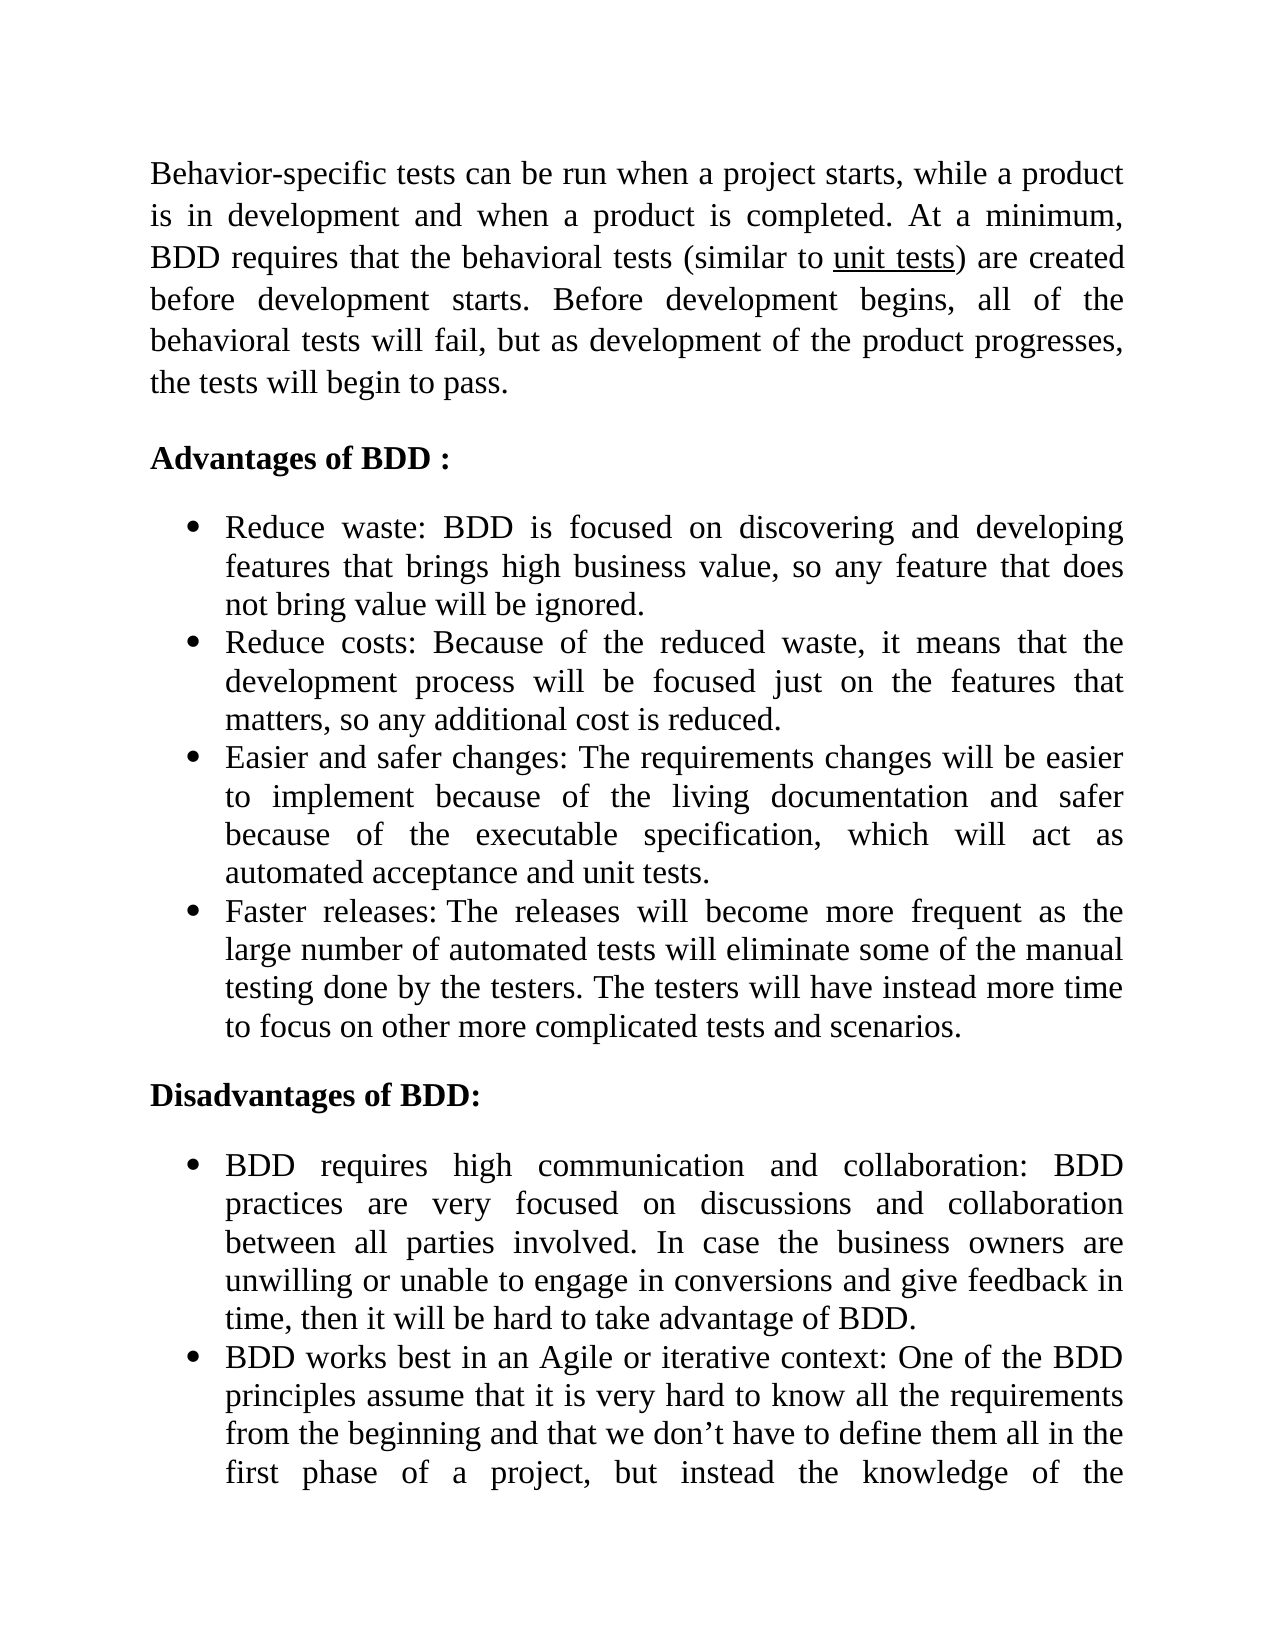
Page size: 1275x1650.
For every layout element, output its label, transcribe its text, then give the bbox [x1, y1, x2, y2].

list Easier and safer changes: The requirements changes will be easier to implement because of the living documentation and safer because of the executable specification, which will act as automated acceptance and unit tests. [187, 738, 1125, 891]
list Reduce costs: Because of the reduced waste, it means that the development process will be focused just on the features that matters, so any additional cost is reduced. [187, 623, 1125, 738]
text Disadvantages of BDD: [150, 1076, 1125, 1114]
list Faster releases: The releases will become more frequent as the large number of automated tests will eliminate some of the manual testing done by the testers. The testers will have instead more time to focus on other more complicated tests and scenarios. [187, 891, 1125, 1044]
text Behavior-specific tests can be run when a project starts, while a product is in development and when a product is completed. At a minimum, BDD requires that the behavioral tests (similar to unit tests) are created before development starts. Before development begins, all of the behavioral tests will fail, but as development of the product progresses, the tests will begin to pass. [150, 150, 1125, 401]
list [187, 1337, 1125, 1490]
list Reduce waste: BDD is focused on discovering and developing features that brings high business value, so any feature that does not bring value will be ignored. [187, 508, 1125, 623]
list BDD requires high communication and collaboration: BDD practices are very focused on discussions and collaboration between all parties involved. In case the business owners are unwilling or unable to engage in conversions and give feedback in time, then it will be hard to take advantage of BDD. [187, 1145, 1125, 1337]
text Advantages of BDD : [150, 438, 1125, 476]
